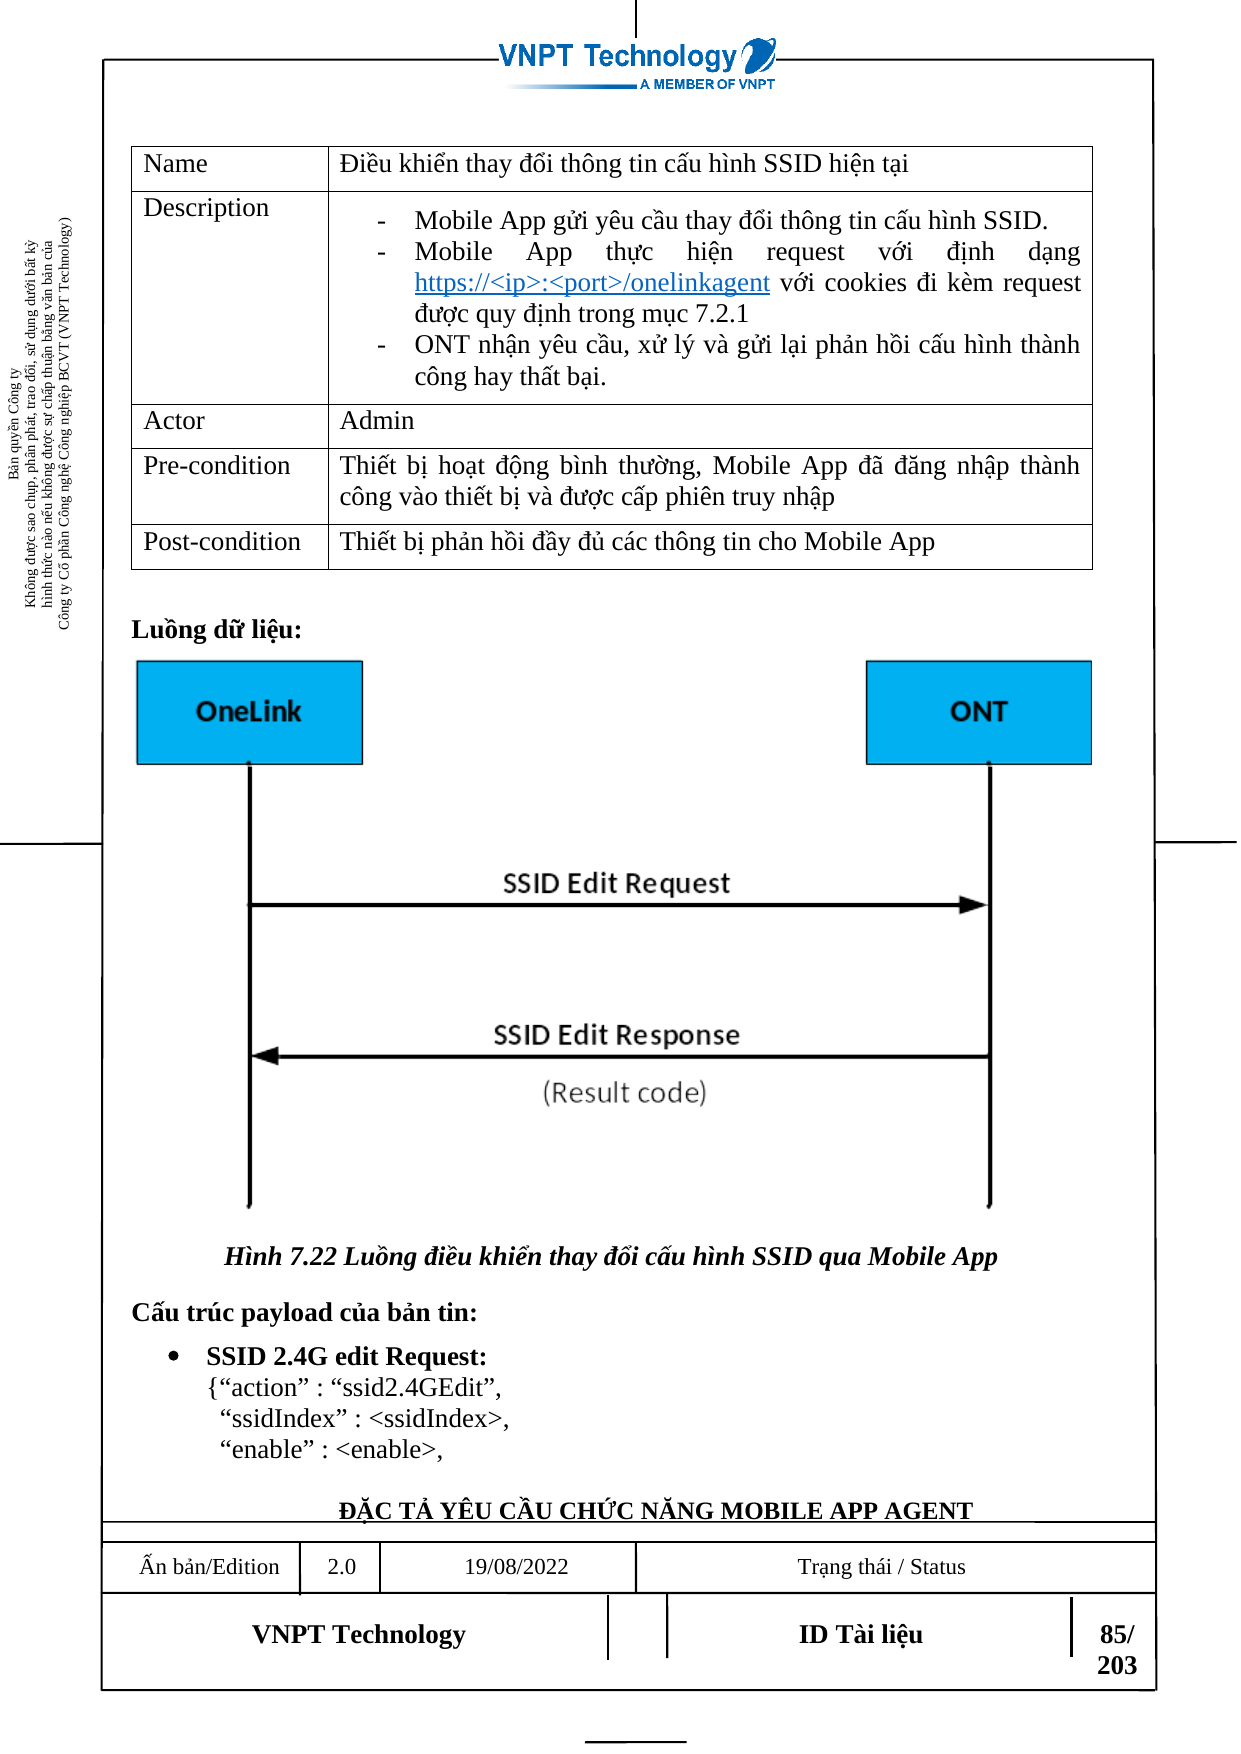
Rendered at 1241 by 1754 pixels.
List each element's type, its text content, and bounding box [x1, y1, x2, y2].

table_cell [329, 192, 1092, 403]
text Luồng dữ liệu: [131, 613, 1093, 644]
list “ssidIndex” : <ssidIndex>, [206, 1402, 1093, 1433]
list SSID 2.4G edit Request: [169, 1340, 1093, 1371]
picture [498, 38, 776, 89]
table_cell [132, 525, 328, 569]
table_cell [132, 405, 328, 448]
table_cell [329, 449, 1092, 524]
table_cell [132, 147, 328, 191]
list {“action” : “ssid2.4GEdit”, [206, 1371, 1093, 1402]
list “enable” : <enable>, [206, 1433, 1093, 1464]
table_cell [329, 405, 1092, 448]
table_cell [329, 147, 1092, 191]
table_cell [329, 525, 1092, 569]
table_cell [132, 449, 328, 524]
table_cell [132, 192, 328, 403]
text Cấu trúc payload của bản tin: [131, 1296, 1093, 1327]
